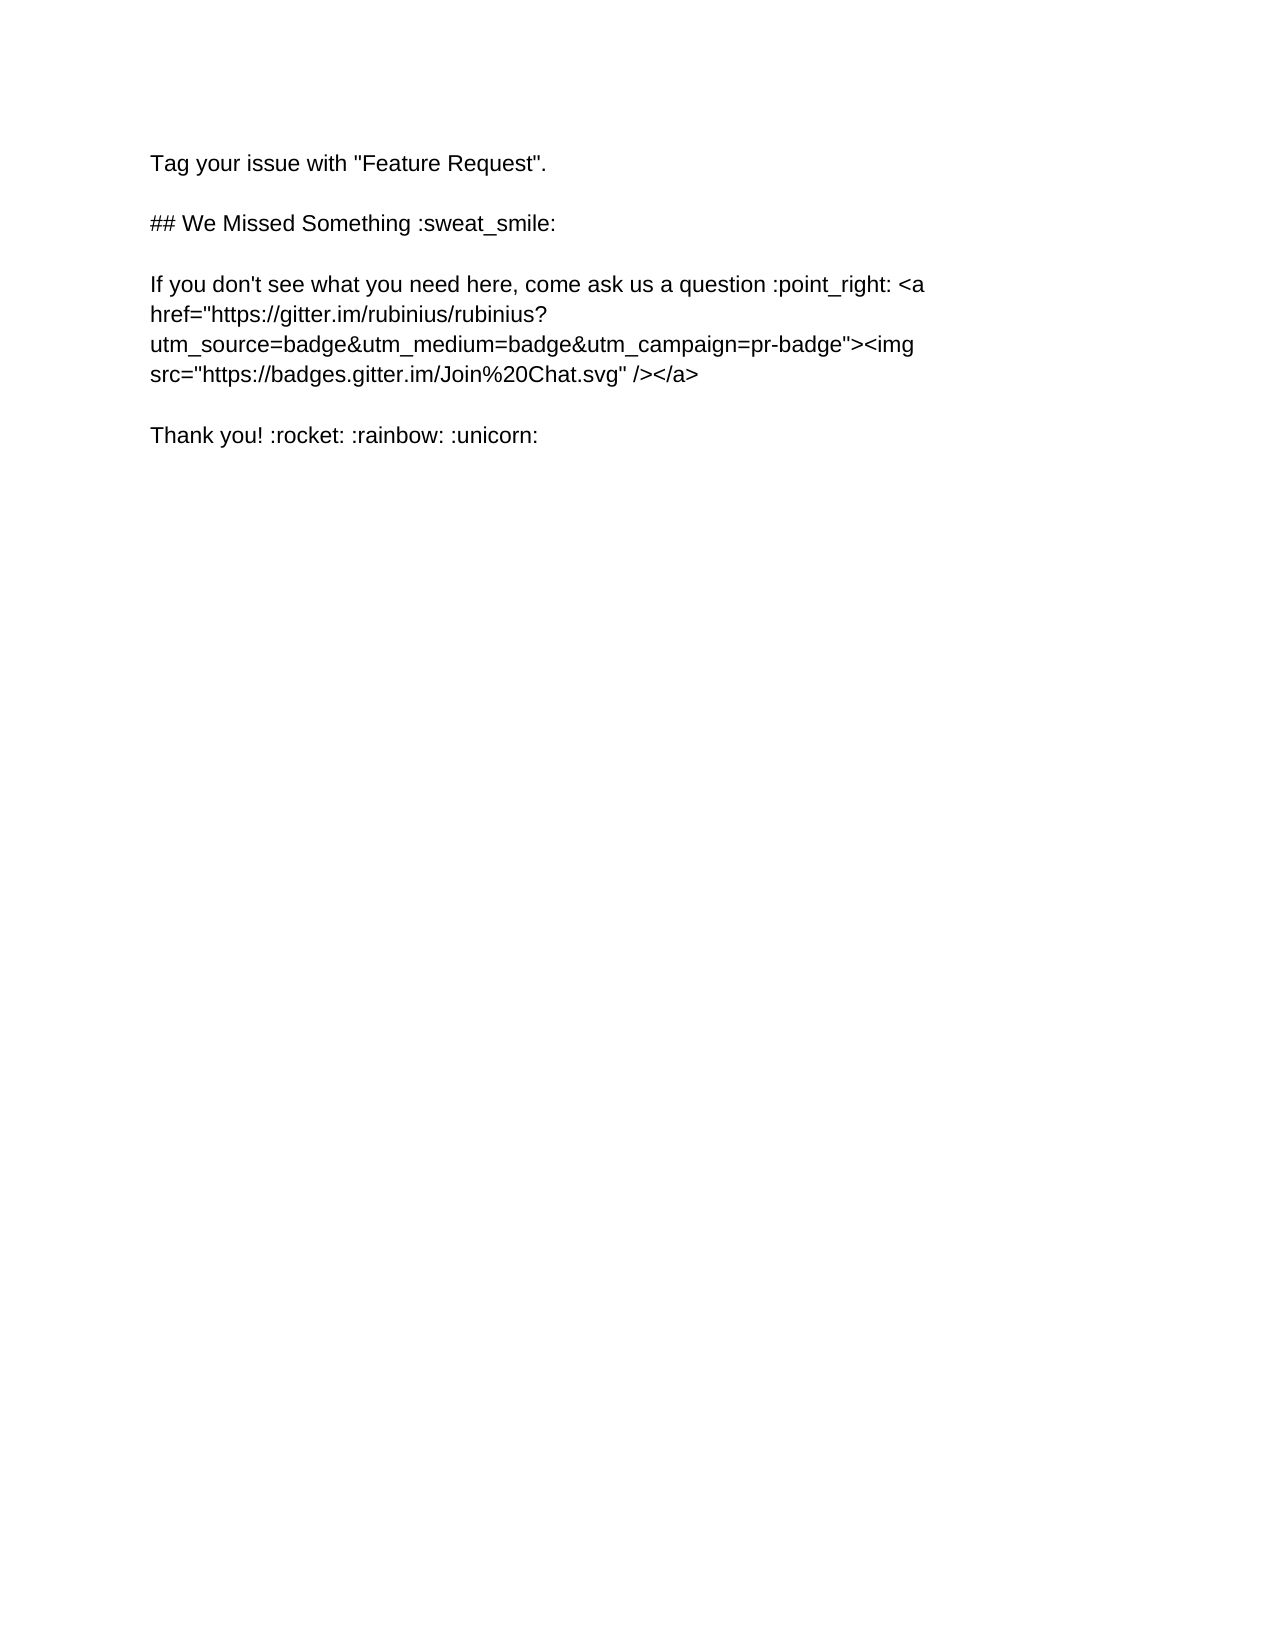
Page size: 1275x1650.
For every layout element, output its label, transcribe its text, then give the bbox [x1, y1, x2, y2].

text ## We Missed Something :sweat_smile: [150, 210, 1125, 237]
text Tag your issue with "Feature Request". [150, 150, 1125, 176]
text Thank you! :rocket: :rainbow: :unicorn: [150, 422, 1125, 448]
text If you don't see what you need here, come ask us a question :point_right: <a href="https://gitter.im/rubinius/rubinius?utm_source=badge&utm_medium=badge&utm_campaign=pr-badge"><img src="https://badges.gitter.im/Join%20Chat.svg" /></a> [150, 271, 1125, 388]
